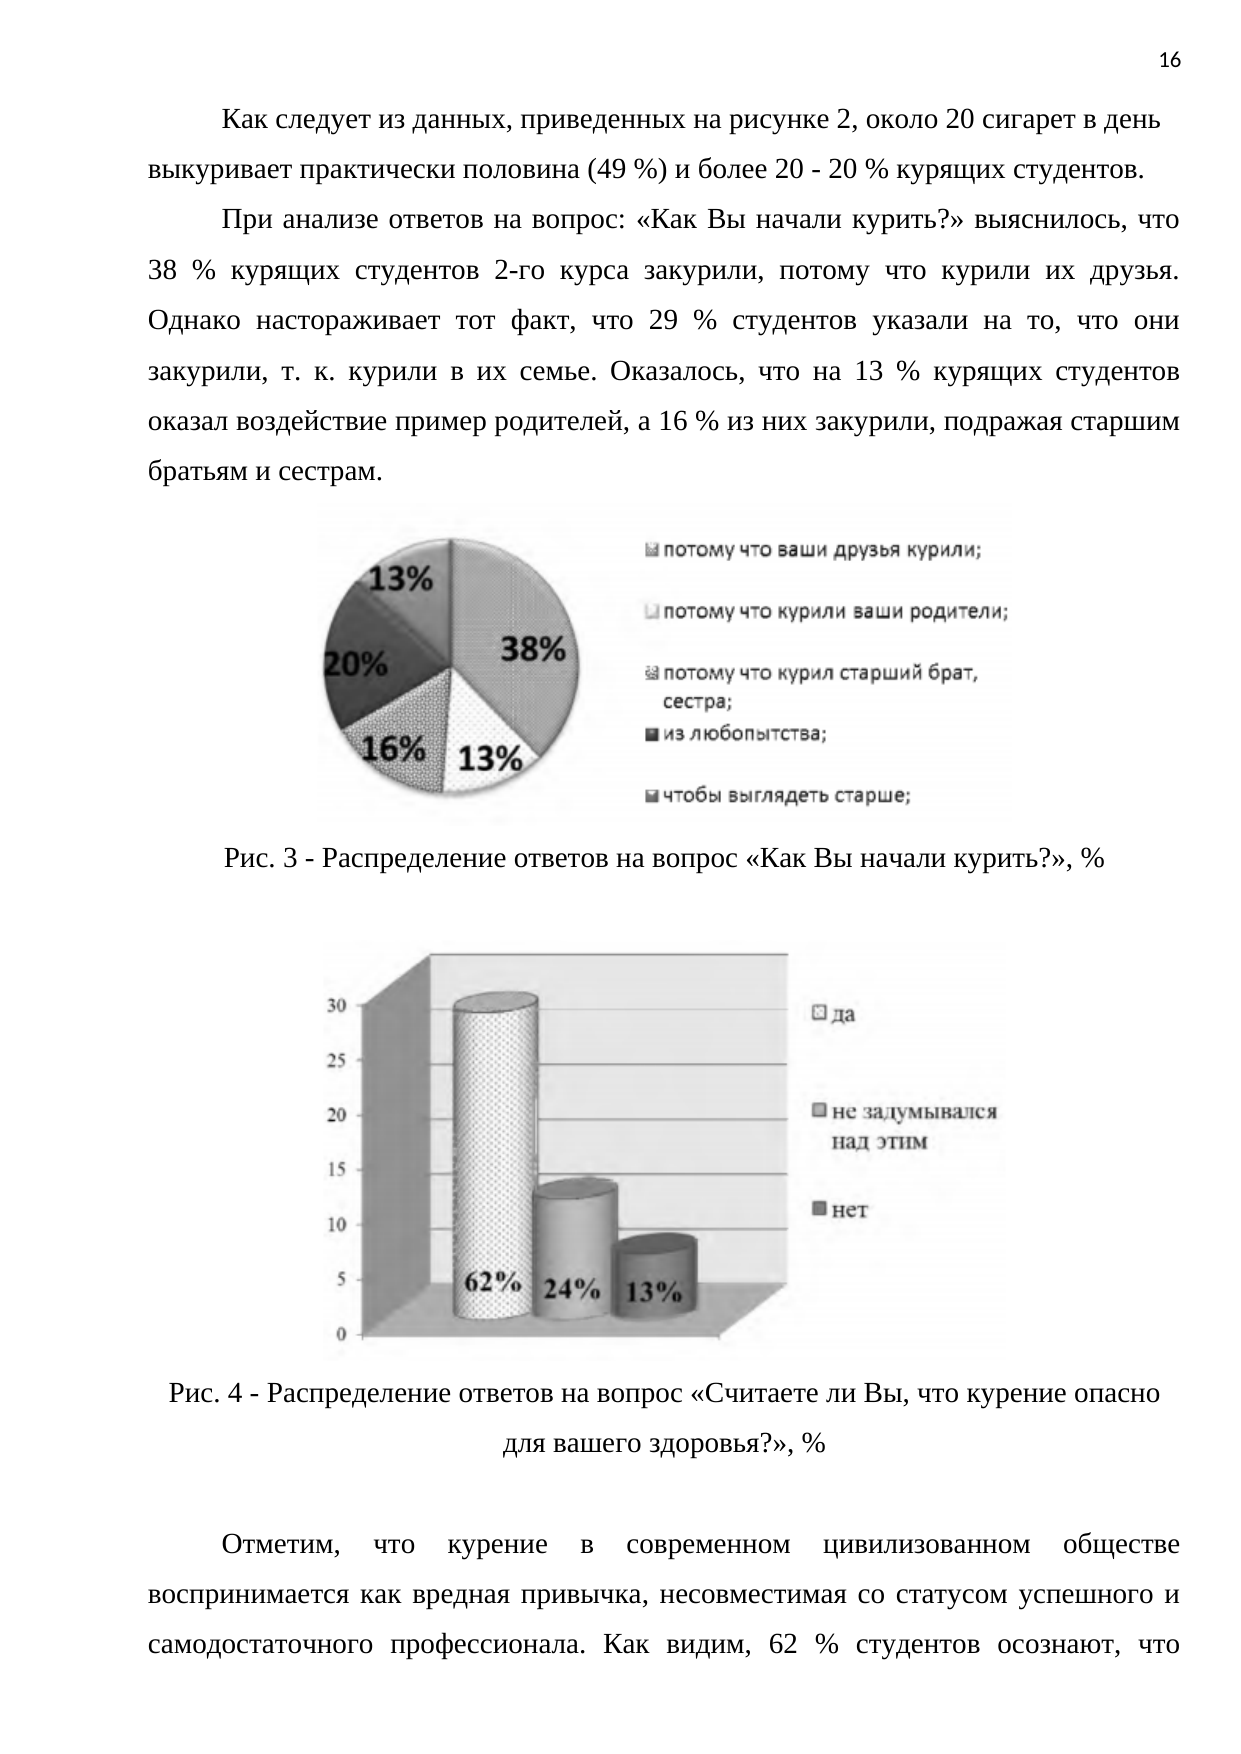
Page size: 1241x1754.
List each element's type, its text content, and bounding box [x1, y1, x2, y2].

text При анализе ответов на вопрос: «Как Вы начали курить?» выяснилось, что 38 % курящих студентов 2-го курса закурили, потому что курили их друзья. Однако настораживает тот факт, что 29 % студентов указали на то, что они закурили, т. к. курили в их семье. Оказалось, что на 13 % курящих студентов оказал воздействие пример родителей, а 16 % из них закурили, подражая старшим братьям и сестрам. [148, 202, 1181, 487]
picture [317, 503, 1012, 826]
text Рис. 4 - Распределение ответов на вопрос «Считаете ли Вы, что курение опасно для вашего здоровья?», % [148, 1375, 1181, 1459]
picture [323, 940, 1006, 1361]
text Как следует из данных, приведенных на рисунке 2, около 20 сигарет в день выкуривает практически половина (49 %) и более 20 - 20 % курящих студентов. [148, 101, 1181, 185]
text Рис. 3 - Распределение ответов на вопрос «Как Вы начали курить?», % [148, 840, 1181, 873]
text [148, 1526, 1181, 1660]
